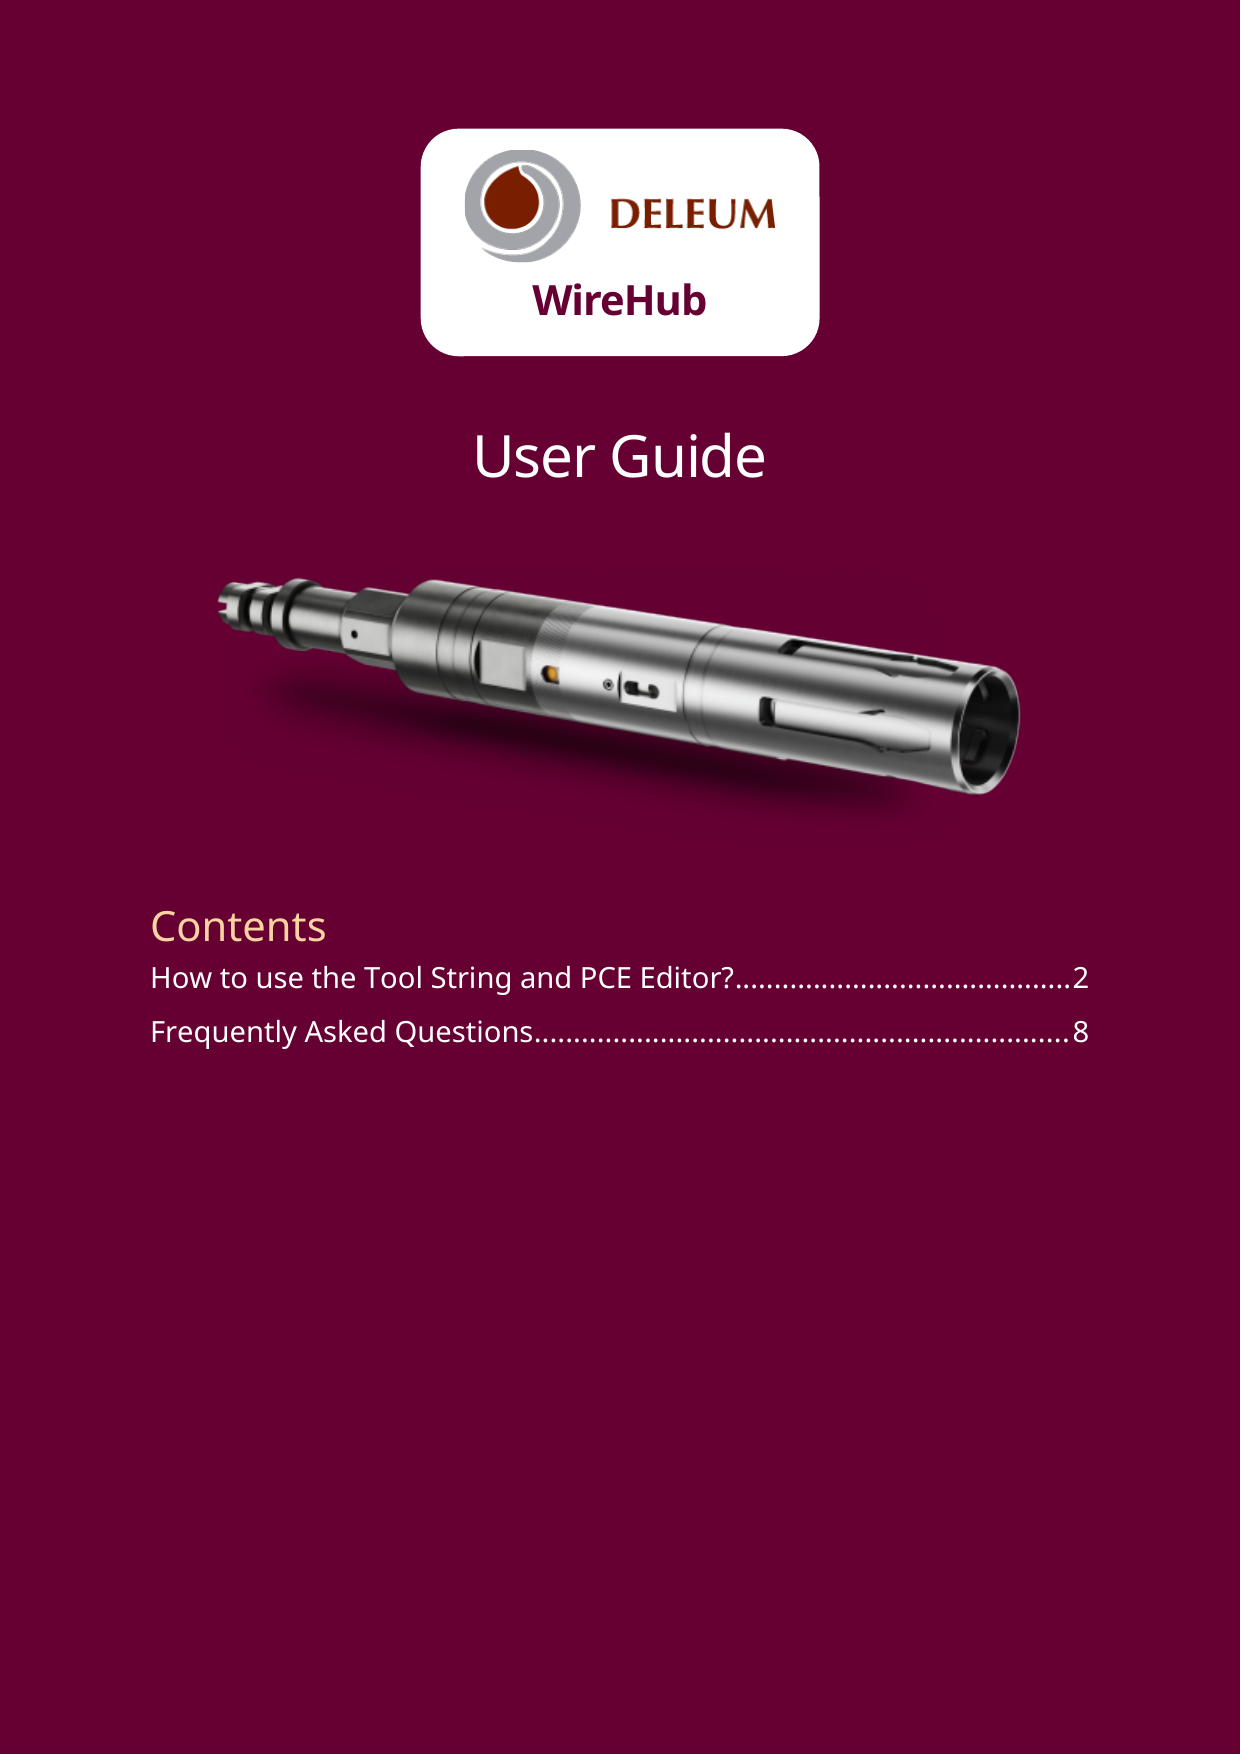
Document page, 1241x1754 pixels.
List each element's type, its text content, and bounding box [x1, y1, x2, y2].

table_header [454, 150, 787, 271]
table_cell WireHub [454, 271, 787, 336]
picture [464, 150, 776, 263]
picture [150, 503, 1088, 869]
title User Guide [150, 415, 1090, 495]
